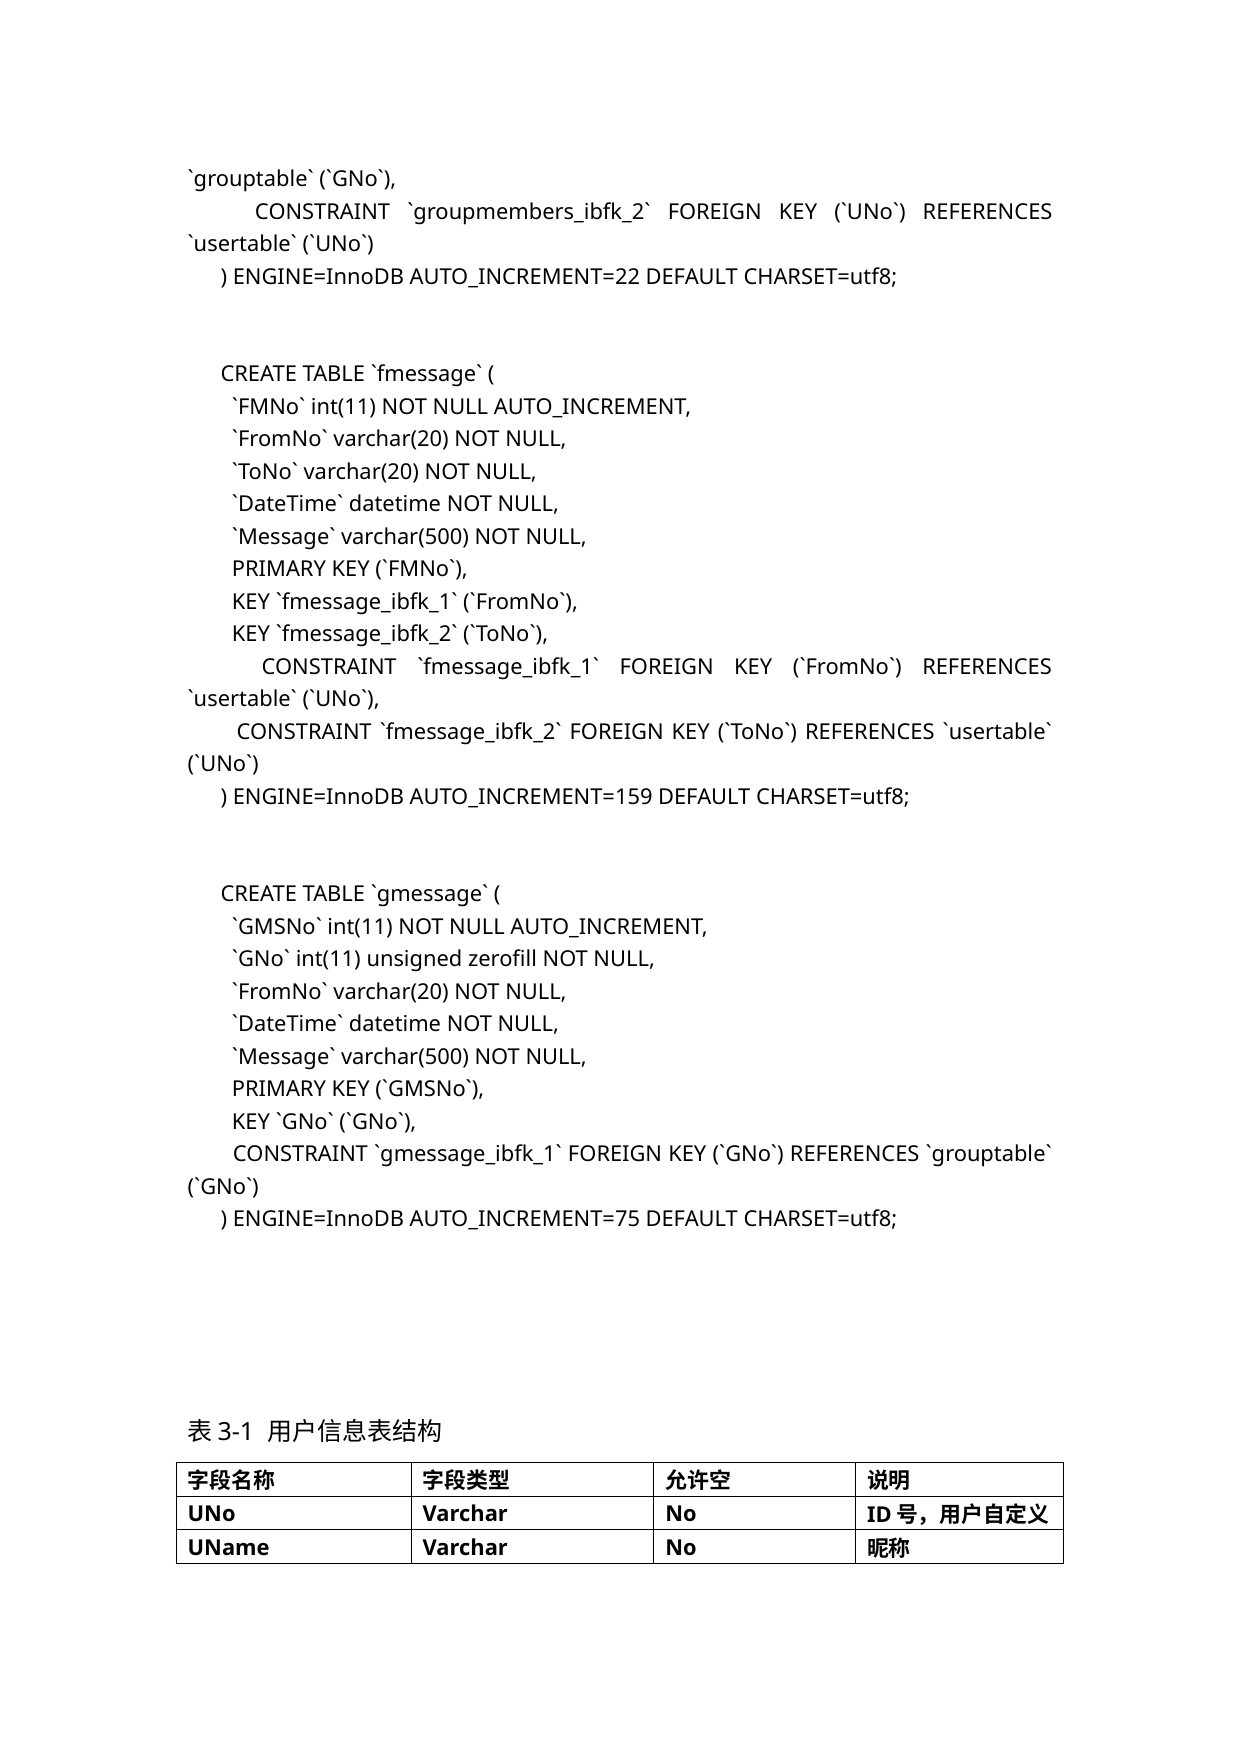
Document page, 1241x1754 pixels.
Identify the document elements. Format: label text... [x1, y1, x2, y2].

table_cell No [654, 1497, 855, 1529]
text CONSTRAINT `fmessage_ibfk_2` FOREIGN KEY (`ToNo`) REFERENCES `usertable` (`UNo`) [187, 714, 1053, 779]
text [187, 162, 1053, 194]
text `FromNo` varchar(20) NOT NULL, [187, 974, 1053, 1007]
text CREATE TABLE `gmessage` ( [187, 877, 1053, 909]
text `GNo` int(11) unsigned zerofill NOT NULL, [187, 942, 1053, 974]
text `Message` varchar(500) NOT NULL, [187, 1039, 1053, 1072]
table_cell UNo [177, 1497, 411, 1529]
text ) ENGINE=InnoDB AUTO_INCREMENT=22 DEFAULT CHARSET=utf8; [187, 259, 1053, 292]
table_header 说明 [856, 1463, 1063, 1496]
text KEY `fmessage_ibfk_1` (`FromNo`), [187, 584, 1053, 617]
table_header 字段类型 [412, 1463, 653, 1496]
text `FMNo` int(11) NOT NULL AUTO_INCREMENT, [187, 389, 1053, 422]
text CONSTRAINT `gmessage_ibfk_1` FOREIGN KEY (`GNo`) REFERENCES `grouptable` (`GNo`) [187, 1137, 1053, 1202]
text CONSTRAINT `groupmembers_ibfk_2` FOREIGN KEY (`UNo`) REFERENCES `usertable` (`UNo`) [187, 194, 1053, 259]
table_cell Varchar [412, 1497, 653, 1529]
text `ToNo` varchar(20) NOT NULL, [187, 454, 1053, 487]
text CREATE TABLE `fmessage` ( [187, 357, 1053, 389]
table_cell No [654, 1530, 855, 1563]
text `DateTime` datetime NOT NULL, [187, 1007, 1053, 1039]
table_header 允许空 [654, 1463, 855, 1496]
text PRIMARY KEY (`GMSNo`), [187, 1072, 1053, 1104]
text KEY `GNo` (`GNo`), [187, 1104, 1053, 1137]
text `FromNo` varchar(20) NOT NULL, [187, 422, 1053, 454]
text `GMSNo` int(11) NOT NULL AUTO_INCREMENT, [187, 909, 1053, 942]
text PRIMARY KEY (`FMNo`), [187, 552, 1053, 584]
text ) ENGINE=InnoDB AUTO_INCREMENT=75 DEFAULT CHARSET=utf8; [187, 1202, 1053, 1234]
table_header 字段名称 [177, 1463, 411, 1496]
text 表3-1 用户信息表结构 [187, 1397, 1053, 1462]
text CONSTRAINT `fmessage_ibfk_1` FOREIGN KEY (`FromNo`) REFERENCES `usertable` (`UNo`), [187, 649, 1053, 714]
table_cell ID号，用户自定义 [856, 1497, 1063, 1529]
text ) ENGINE=InnoDB AUTO_INCREMENT=159 DEFAULT CHARSET=utf8; [187, 779, 1053, 812]
text KEY `fmessage_ibfk_2` (`ToNo`), [187, 617, 1053, 649]
table_cell UName [177, 1530, 411, 1563]
table_cell Varchar [412, 1530, 653, 1563]
text `DateTime` datetime NOT NULL, [187, 487, 1053, 519]
table_cell 昵称 [856, 1530, 1063, 1563]
text `Message` varchar(500) NOT NULL, [187, 519, 1053, 552]
